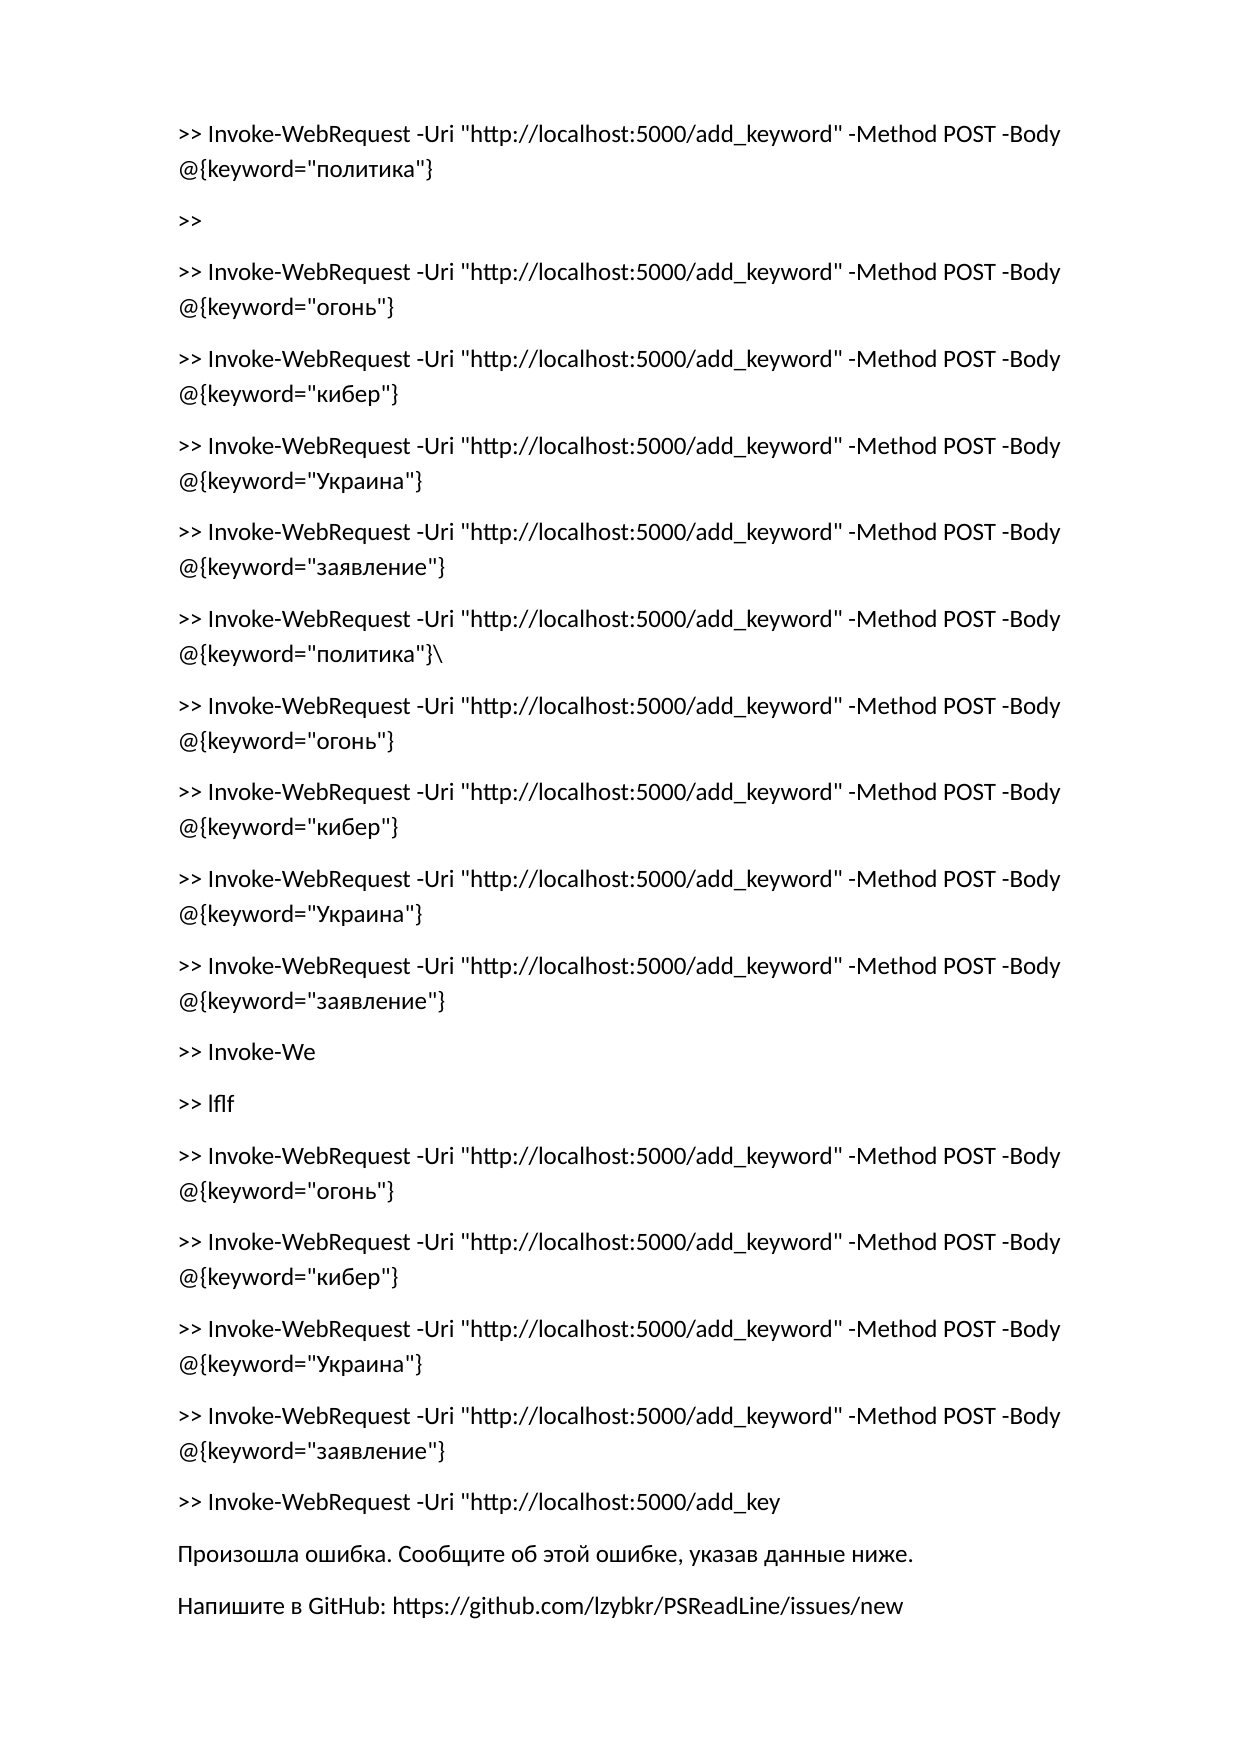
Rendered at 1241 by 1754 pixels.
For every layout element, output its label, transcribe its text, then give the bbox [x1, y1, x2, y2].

text >> Invoke-WebRequest -Uri "http://localhost:5000/add_keyword" -Method POST -Body @{keyword="кибер"} [177, 776, 1152, 842]
text >> Invoke-WebRequest -Uri "http://localhost:5000/add_keyword" -Method POST -Body @{keyword="заявление"} [177, 950, 1152, 1015]
text >> Invoke-WebRequest -Uri "http://localhost:5000/add_keyword" -Method POST -Body @{keyword="Украина"} [177, 1313, 1152, 1379]
text >> Invoke-WebRequest -Uri "http://localhost:5000/add_keyword" -Method POST -Body @{keyword="кибер"} [177, 343, 1152, 409]
text >> Invoke-WebRequest -Uri "http://localhost:5000/add_keyword" -Method POST -Body @{keyword="огонь"} [177, 690, 1152, 755]
text Напишите в GitHub: https://github.com/lzybkr/PSReadLine/issues/new [177, 1590, 1152, 1620]
text >> Invoke-WebRequest -Uri "http://localhost:5000/add_keyword" -Method POST -Body @{keyword="политика"} [177, 118, 1152, 184]
text >> Invoke-We [177, 1036, 1152, 1067]
text >> Invoke-WebRequest -Uri "http://localhost:5000/add_keyword" -Method POST -Body @{keyword="кибер"} [177, 1226, 1152, 1292]
text >> Invoke-WebRequest -Uri "http://localhost:5000/add_keyword" -Method POST -Body @{keyword="огонь"} [177, 1140, 1152, 1205]
text >> Invoke-WebRequest -Uri "http://localhost:5000/add_keyword" -Method POST -Body @{keyword="заявление"} [177, 1400, 1152, 1465]
text >> lflf [177, 1088, 1152, 1119]
text >> Invoke-WebRequest -Uri "http://localhost:5000/add_keyword" -Method POST -Body @{keyword="огонь"} [177, 256, 1152, 322]
text Произошла ошибка. Сообщите об этой ошибке, указав данные ниже. [177, 1538, 1152, 1569]
text >> Invoke-WebRequest -Uri "http://localhost:5000/add_keyword" -Method POST -Body @{keyword="заявление"} [177, 516, 1152, 582]
text >> Invoke-WebRequest -Uri "http://localhost:5000/add_keyword" -Method POST -Body @{keyword="политика"}\ [177, 603, 1152, 669]
text >> Invoke-WebRequest -Uri "http://localhost:5000/add_key [177, 1486, 1152, 1517]
text >> Invoke-WebRequest -Uri "http://localhost:5000/add_keyword" -Method POST -Body @{keyword="Украина"} [177, 430, 1152, 495]
text >> Invoke-WebRequest -Uri "http://localhost:5000/add_keyword" -Method POST -Body @{keyword="Украина"} [177, 863, 1152, 929]
text >> [177, 205, 1152, 235]
